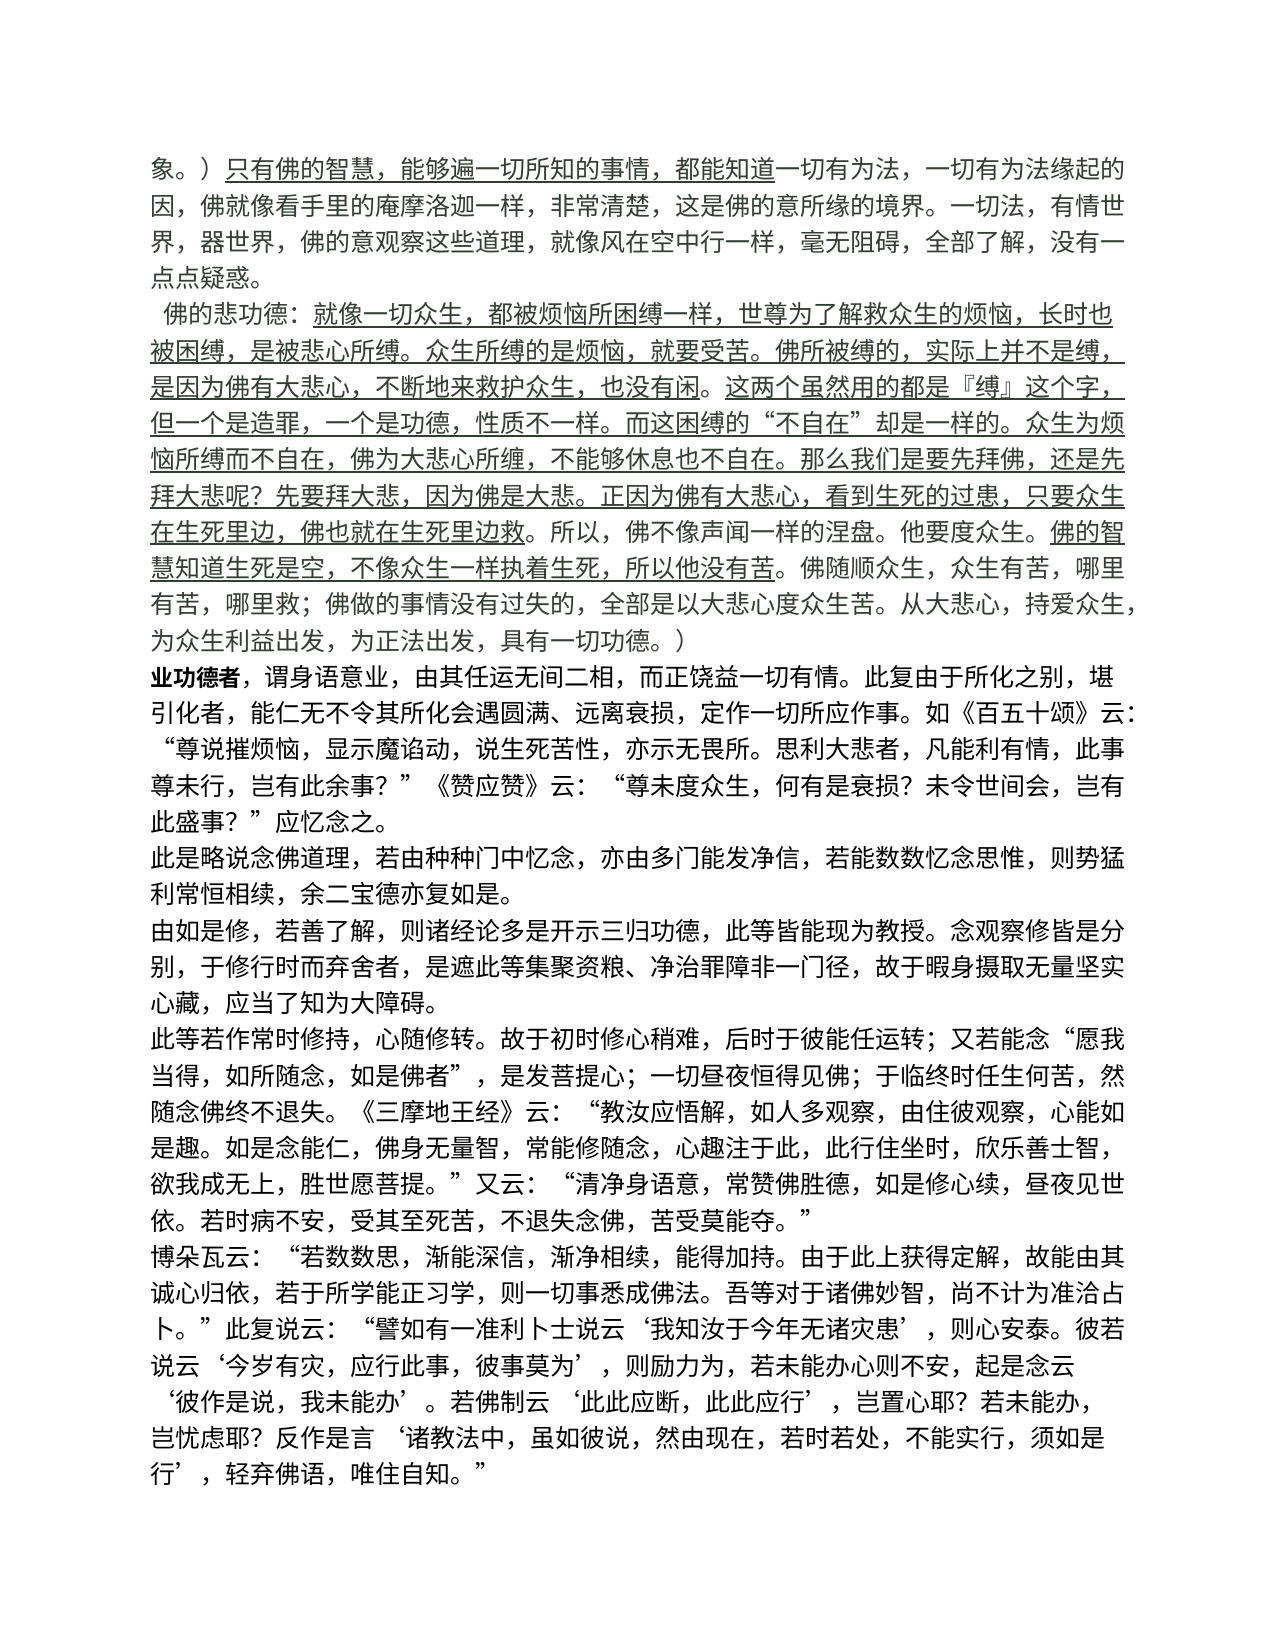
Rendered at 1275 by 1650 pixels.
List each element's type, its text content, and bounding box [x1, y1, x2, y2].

text 由如是修，若善了解，则诸经论多是开示三归功德，此等皆能现为教授。念观察修皆是分别，于修行时而弃舍者，是遮此等集聚资粮、净治罪障非一门径，故于暇身摄取无量坚实心藏，应当了知为大障碍。 [150, 911, 1125, 1020]
text 此等若作常时修持，心随修转。故于初时修心稍难，后时于彼能任运转；又若能念“愿我当得，如所随念，如是佛者”，是发菩提心；一切昼夜恒得见佛；于临终时任生何苦，然随念佛终不退失。《三摩地王经》云：“教汝应悟解，如人多观察，由住彼观察，心能如是趣。如是念能仁，佛身无量智，常能修随念，心趣注于此，此行住坐时，欣乐善士智，欲我成无上，胜世愿菩提。”又云：“清净身语意，常赞佛胜德，如是修心续，昼夜见世依。若时病不安，受其至死苦，不退失念佛，苦受莫能夺。” [150, 1020, 1125, 1237]
text 博朵瓦云：“若数数思，渐能深信，渐净相续，能得加持。由于此上获得定解，故能由其诚心归依，若于所学能正习学，则一切事悉成佛法。吾等对于诸佛妙智，尚不计为准洽占卜。”此复说云：“譬如有一准利卜士说云‘我知汝于今年无诸灾患’，则心安泰。彼若说云‘今岁有灾，应行此事，彼事莫为’，则励力为，若未能办心则不安，起是念云 ‘彼作是说，我未能办’。若佛制云 ‘此此应断，此此应行’，岂置心耶？若未能办，岂忧虑耶？反作是言 ‘诸教法中，虽如彼说，然由现在，若时若处，不能实行，须如是行’，轻弃佛语，唯住自知。” [150, 1237, 1125, 1491]
text 业功德者，谓身语意业，由其任运无间二相，而正饶益一切有情。此复由于所化之别，堪引化者，能仁无不令其所化会遇圆满、远离衰损，定作一切所应作事。如《百五十颂》云：“尊说摧烦恼，显示魔谄动，说生死苦性，亦示无畏所。思利大悲者，凡能利有情，此事尊未行，岂有此余事？”《赞应赞》云：“尊未度众生，何有是衰损？未令世间会，岂有此盛事？”应忆念之。 [150, 657, 1125, 839]
text 此是略说念佛道理，若由种种门中忆念，亦由多门能发净信，若能数数忆念思惟，则势猛利常恒相续，余二宝德亦复如是。 [150, 839, 1125, 911]
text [150, 150, 1125, 362]
